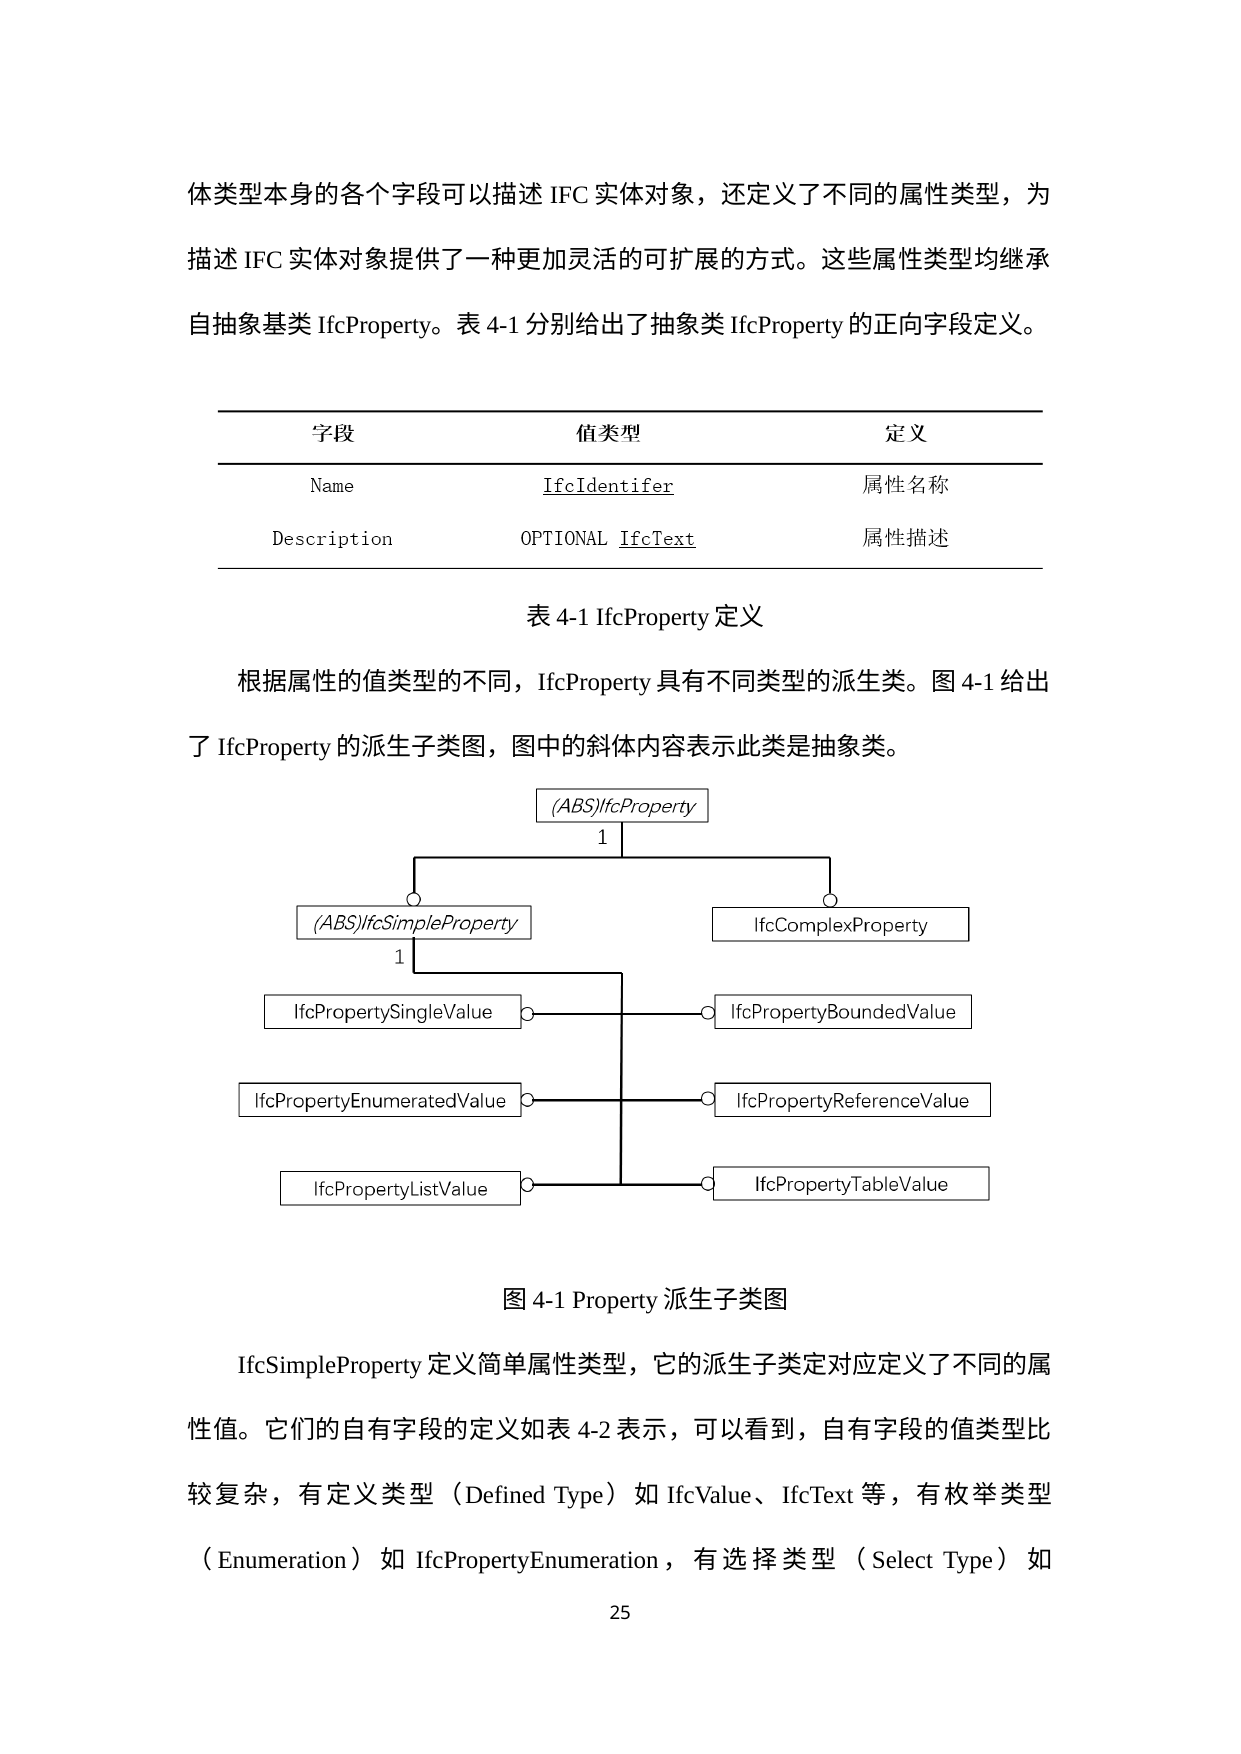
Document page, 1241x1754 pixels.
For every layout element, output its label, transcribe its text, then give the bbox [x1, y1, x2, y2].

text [187, 1330, 1053, 1590]
picture [238, 786, 991, 1213]
text 图4-1 Property派生子类图 [187, 1265, 1053, 1330]
picture [217, 410, 1044, 569]
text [187, 160, 1053, 355]
text 根据属性的值类型的不同，IfcProperty具有不同类型的派生类。图4-1给出了IfcProperty的派生子类图，图中的斜体内容表示此类是抽象类。 [187, 647, 1053, 777]
